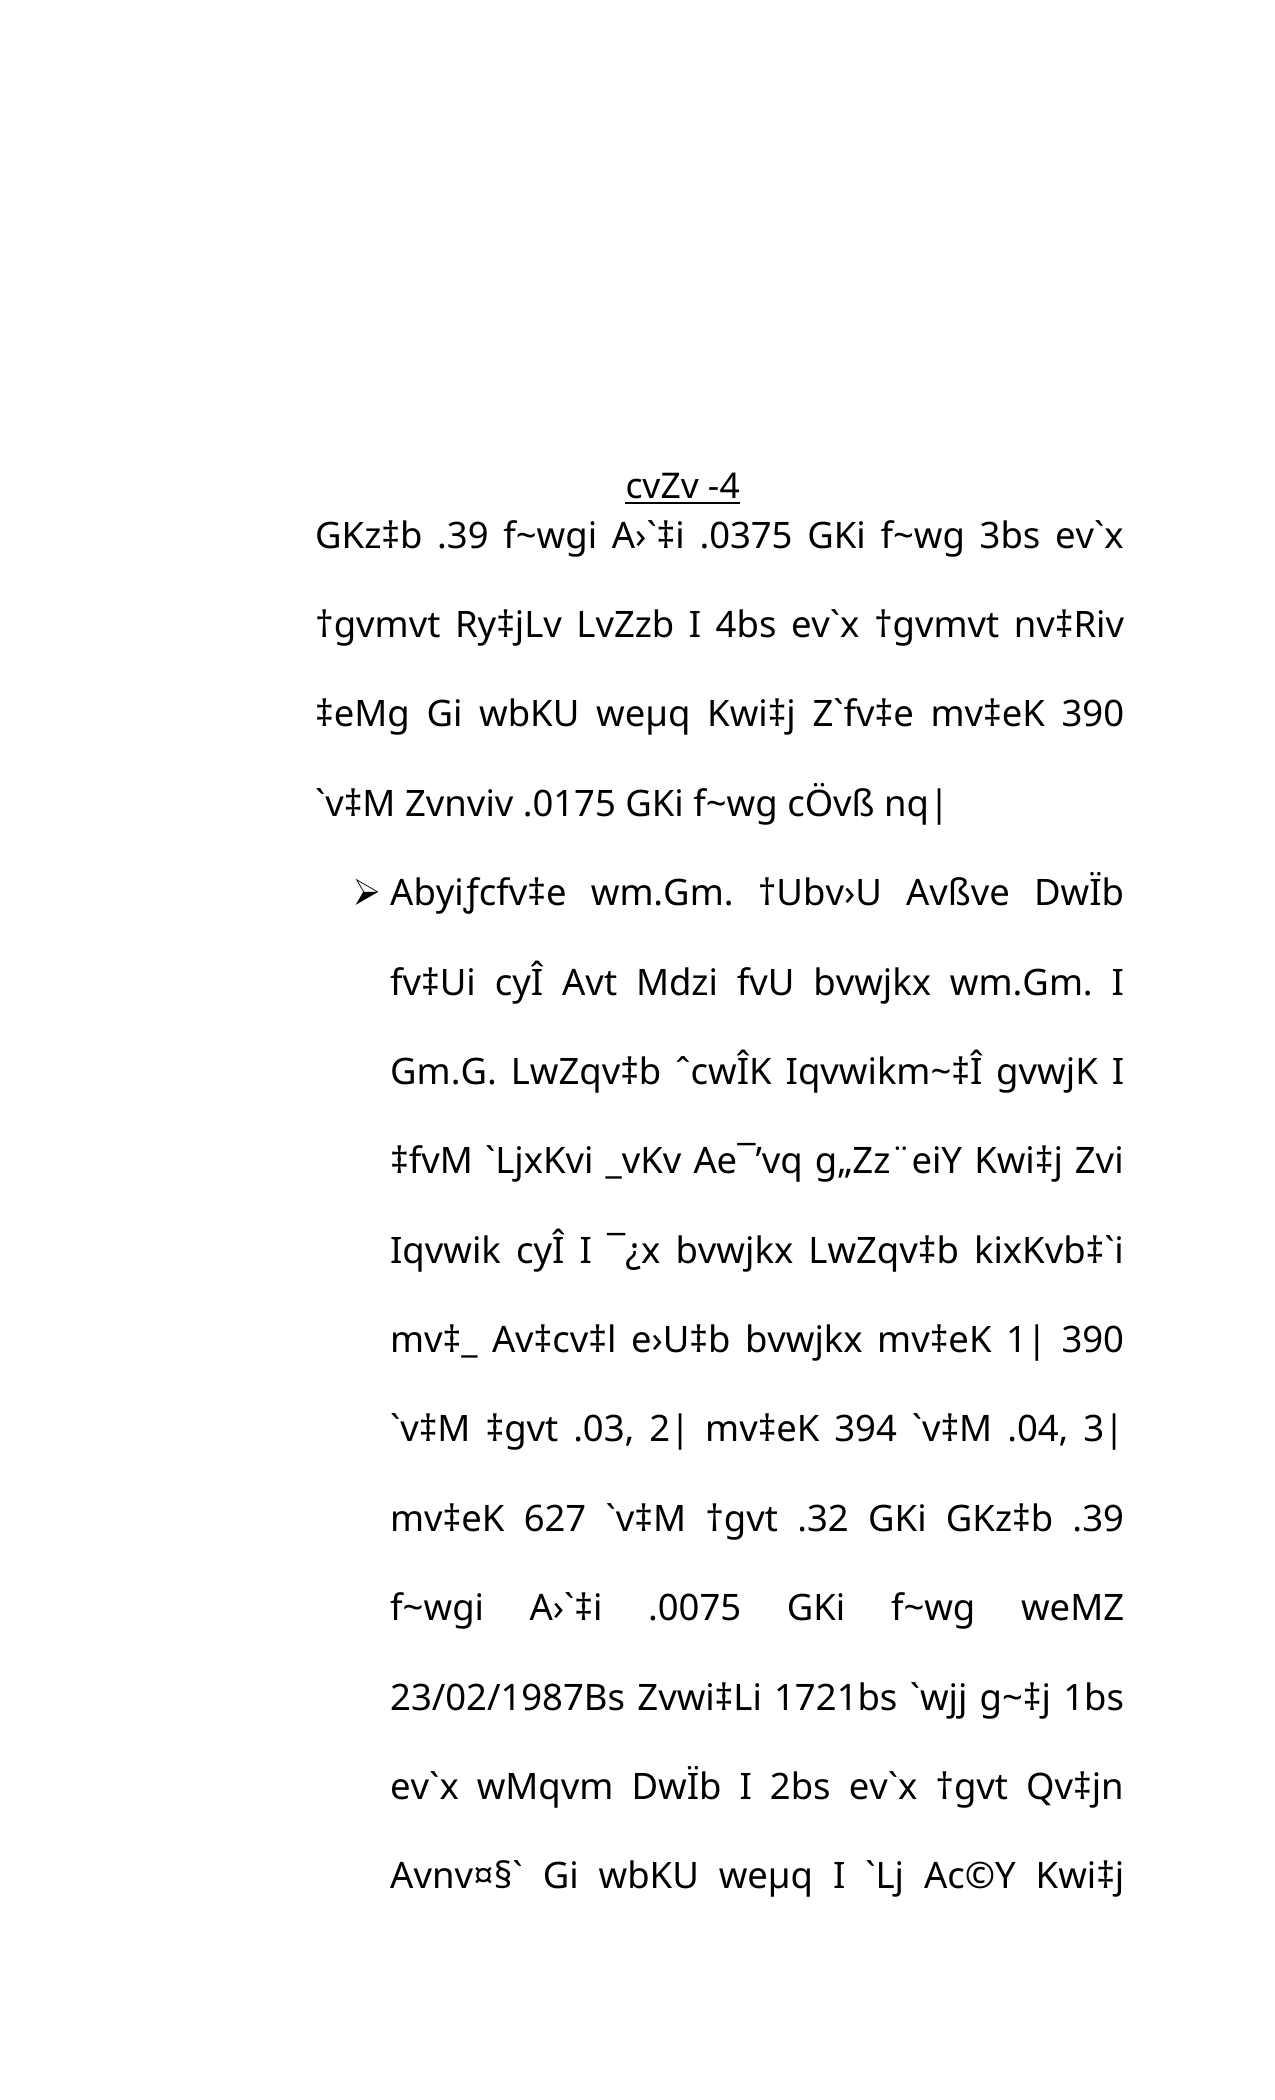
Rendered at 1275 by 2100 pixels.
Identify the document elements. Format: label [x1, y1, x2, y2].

list [277, 509, 1125, 827]
list [352, 867, 1125, 1899]
